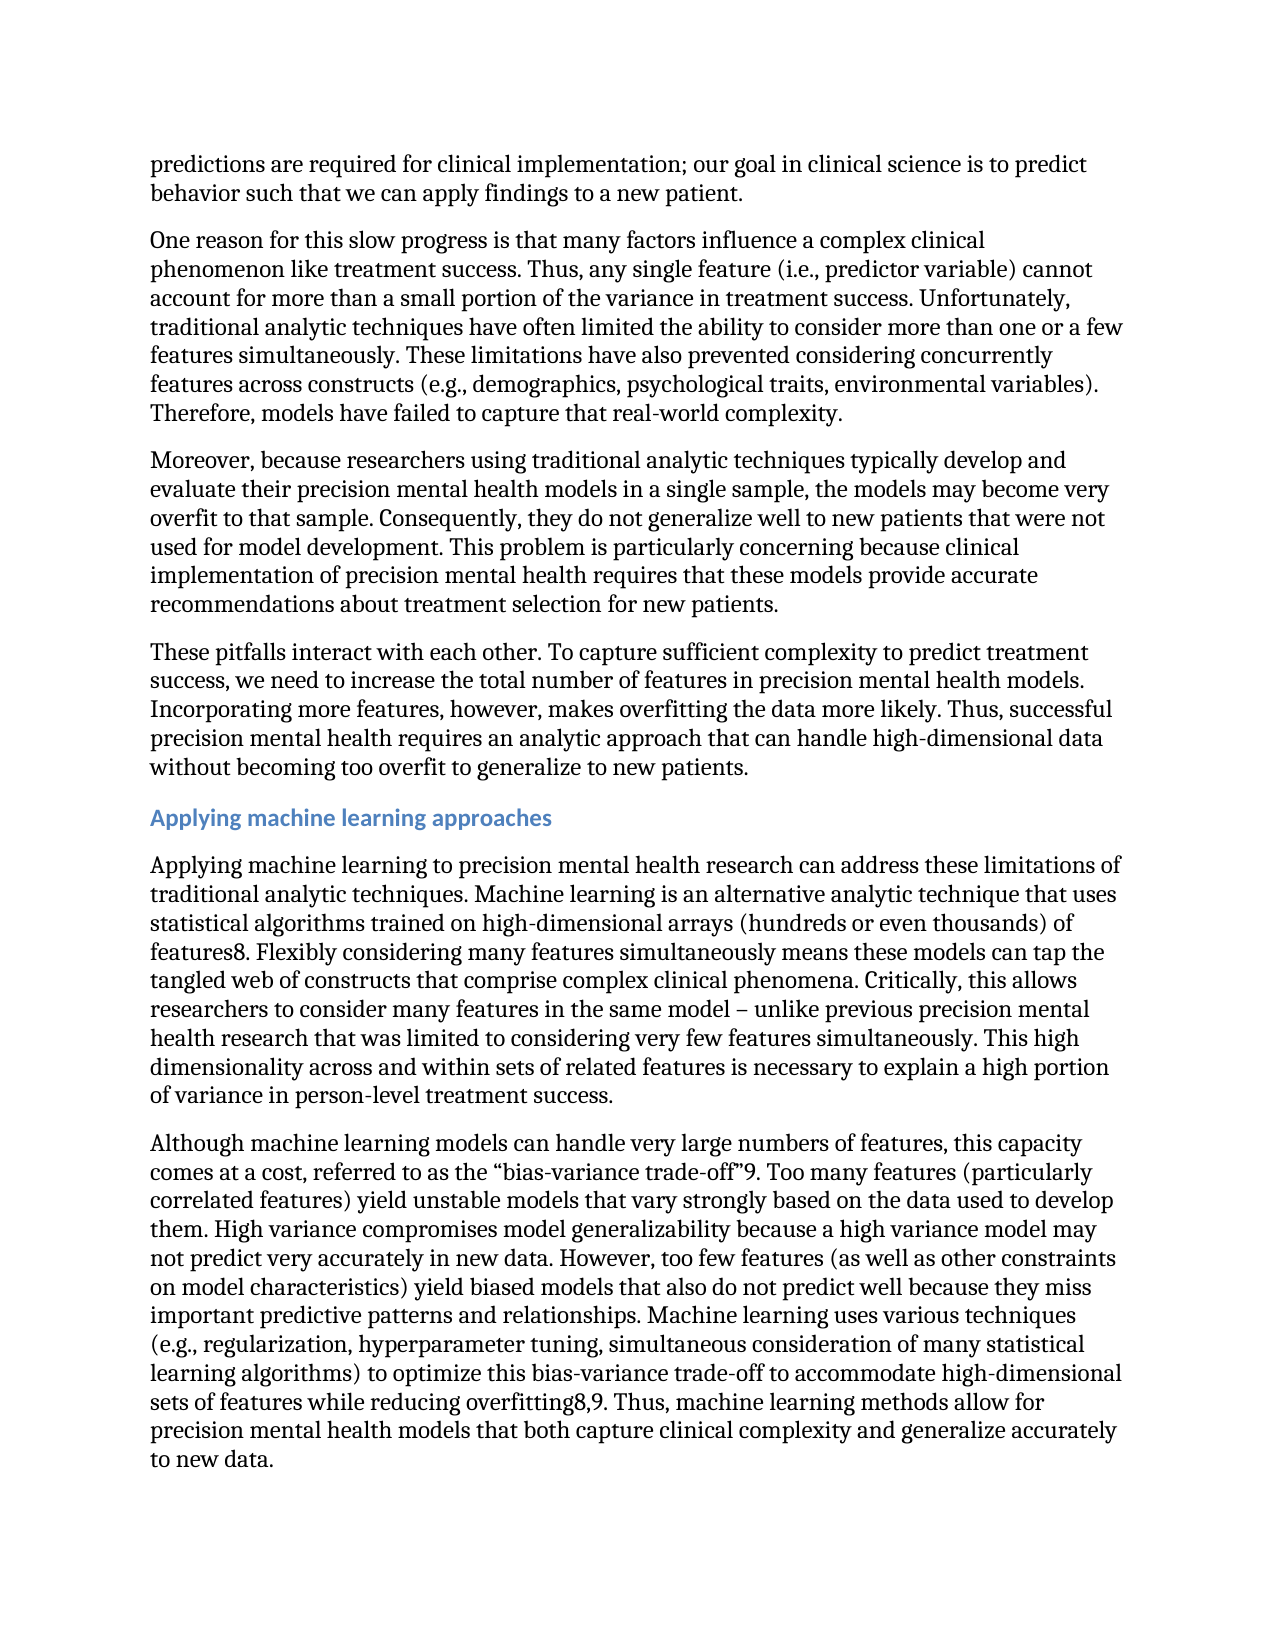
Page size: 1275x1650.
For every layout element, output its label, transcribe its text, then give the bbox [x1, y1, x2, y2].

text Moreover, because researchers using traditional analytic techniques typically develop and evaluate their precision mental health models in a single sample, the models may become very overfit to that sample. Consequently, they do not generalize well to new patients that were not used for model development. This problem is particularly concerning because clinical implementation of precision mental health requires that these models provide accurate recommendations about treatment selection for new patients. [150, 446, 1125, 619]
text Although machine learning models can handle very large numbers of features, this capacity comes at a cost, referred to as the “bias-variance trade-off”9. Too many features (particularly correlated features) yield unstable models that vary strongly based on the data used to develop them. High variance compromises model generalizability because a high variance model may not predict very accurately in new data. However, too few features (as well as other constraints on model characteristics) yield biased models that also do not predict well because they miss important predictive patterns and relationships. Machine learning uses various techniques (e.g., regularization, hyperparameter tuning, simultaneous consideration of many statistical learning algorithms) to optimize this bias-variance trade-off to accommodate high-dimensional sets of features while reducing overfitting8,9. Thus, machine learning methods allow for precision mental health models that both capture clinical complexity and generalize accurately to new data. [150, 1129, 1125, 1474]
text These pitfalls interact with each other. To capture sufficient complexity to predict treatment success, we need to increase the total number of features in precision mental health models. Incorporating more features, however, makes overfitting the data more likely. Thus, successful precision mental health requires an analytic approach that can handle high-dimensional data without becoming too overfit to generalize to new patients. [150, 637, 1125, 781]
text One reason for this slow progress is that many factors influence a complex clinical phenomenon like treatment success. Thus, any single feature (i.e., predictor variable) cannot account for more than a small portion of the variance in treatment success. Unfortunately, traditional analytic techniques have often limited the ability to consider more than one or a few features simultaneously. These limitations have also prevented considering concurrently features across constructs (e.g., demographics, psychological traits, environmental variables). Therefore, models have failed to capture that real-world complexity. [150, 226, 1125, 427]
text Applying machine learning to precision mental health research can address these limitations of traditional analytic techniques. Machine learning is an alternative analytic technique that uses statistical algorithms trained on high-dimensional arrays (hundreds or even thousands) of features8. Flexibly considering many features simultaneously means these models can tap the tangled web of constructs that comprise complex clinical phenomena. Critically, this allows researchers to consider many features in the same model – unlike previous precision mental health research that was limited to considering very few features simultaneously. This high dimensionality across and within sets of related features is necessary to explain a high portion of variance in person-level treatment success. [150, 851, 1125, 1110]
subtitle Applying machine learning approaches [150, 802, 1125, 833]
